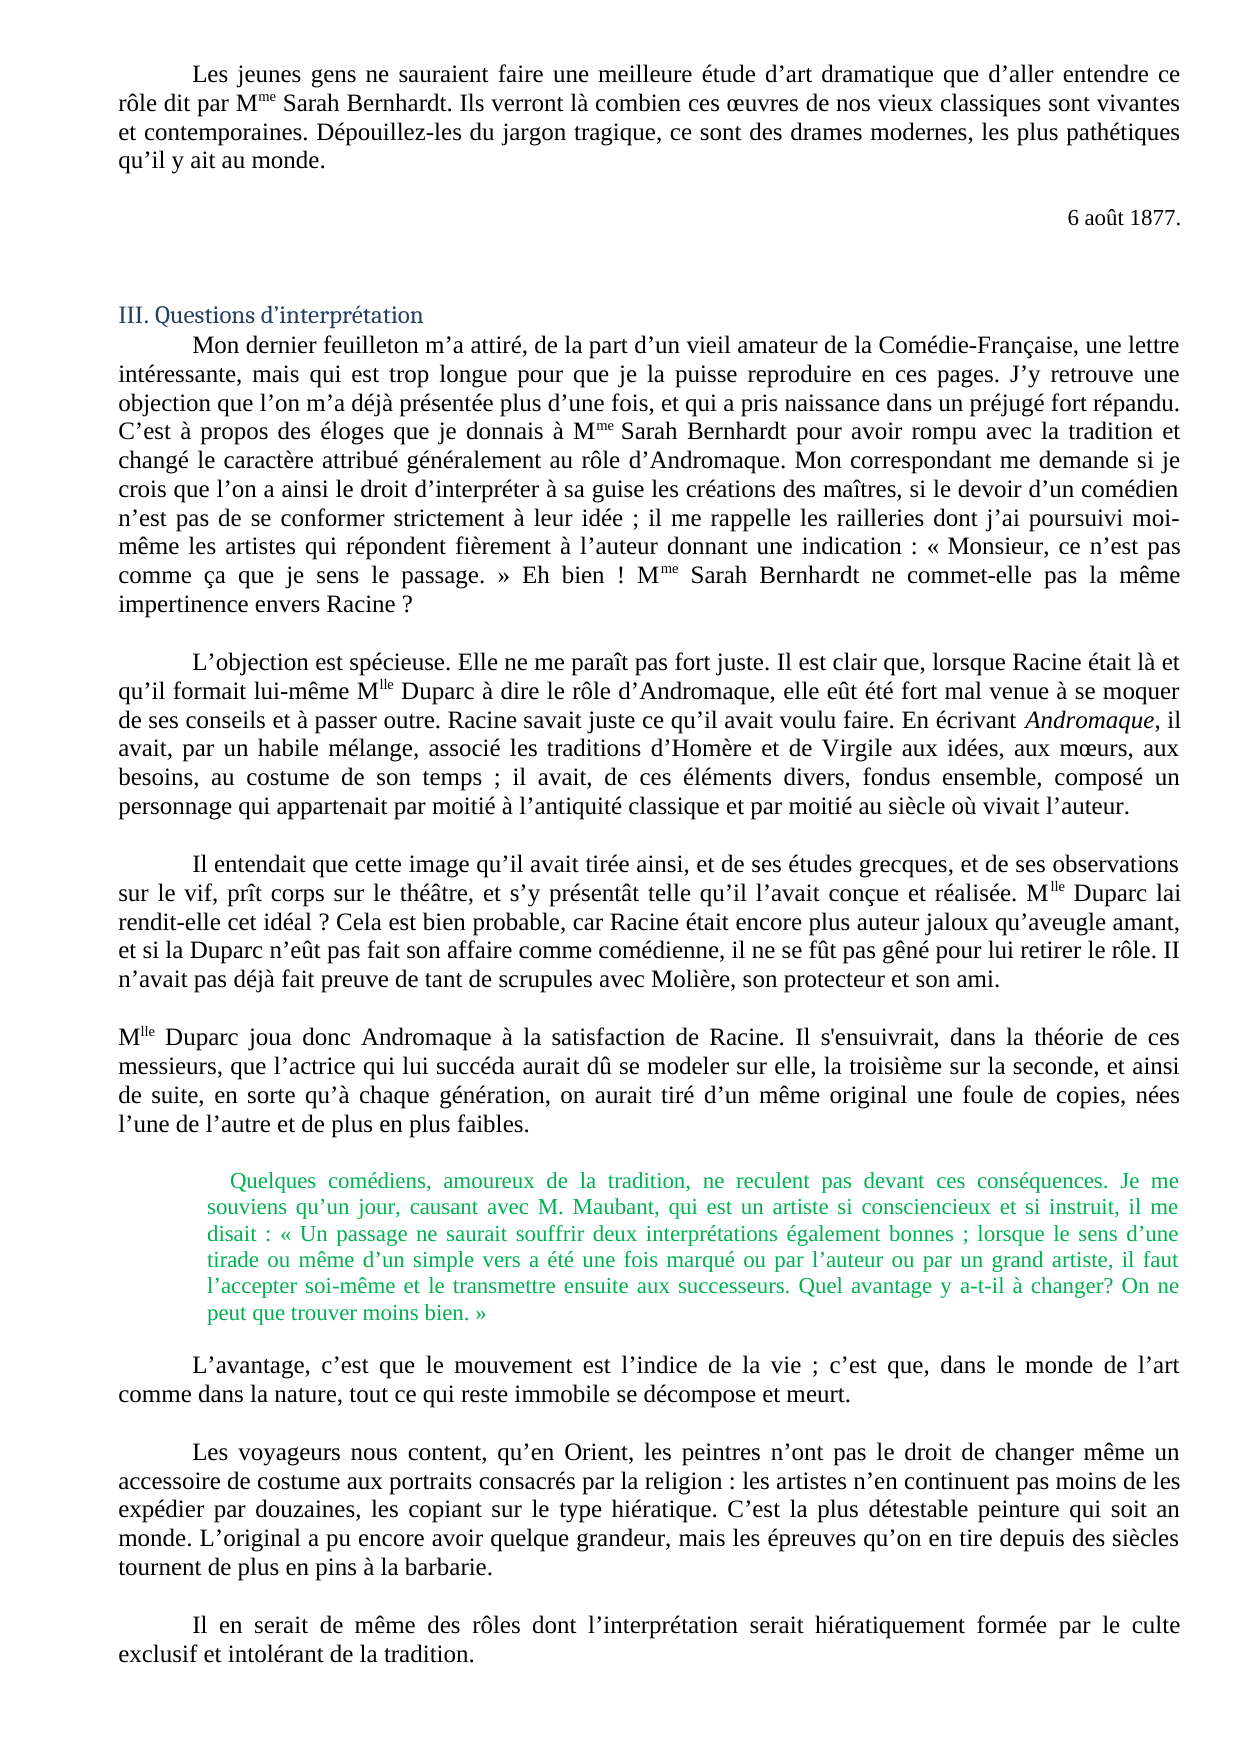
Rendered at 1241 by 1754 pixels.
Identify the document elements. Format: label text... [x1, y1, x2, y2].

text 6 août 1877. [118, 203, 1181, 230]
text Les jeunes gens ne sauraient faire une meilleure étude d’art dramatique que d’aller entendre ce rôle dit par Mme Sarah Bernhardt. Ils verront là combien ces œuvres de nos vieux classiques sont vivantes et contemporaines. Dépouillez-les du jargon tragique, ce sont des drames modernes, les plus pathétiques qu’il y ait au monde. [118, 59, 1181, 174]
text Il en serait de même des rôles dont l’interprétation serait hiératiquement formée par le culte exclusif et intolérant de la tradition. [118, 1610, 1181, 1668]
text Mlle Duparc joua donc Andromaque à la satisfaction de Racine. Il s'ensuivrait, dans la théorie de ces messieurs, que l’actrice qui lui succéda aurait dû se modeler sur elle, la troisième sur la seconde, et ainsi de suite, en sorte qu’à chaque génération, on aurait tiré d’un même original une foule de copies, nées l’une de l’autre et de plus en plus faibles. [118, 1022, 1181, 1137]
text L’avantage, c’est que le mouvement est l’indice de la vie ; c’est que, dans le monde de l’art comme dans la nature, tout ce qui reste immobile se décompose et meurt. [118, 1350, 1181, 1407]
subtitle III. Questions d’interprétation [118, 301, 1181, 330]
text Les voyageurs nous content, qu’en Orient, les peintres n’ont pas le droit de changer même un accessoire de costume aux portraits consacrés par la religion : les artistes n’en continuent pas moins de les expédier par douzaines, les copiant sur le type hiératique. C’est la plus détestable peinture qui soit an monde. L’original a pu encore avoir quelque grandeur, mais les épreuves qu’on en tire depuis des siècles tournent de plus en pins à la barbarie. [118, 1437, 1181, 1581]
text Il entendait que cette image qu’il avait tirée ainsi, et de ses études grecques, et de ses observations sur le vif, prît corps sur le théâtre, et s’y présentât telle qu’il l’avait conçue et réalisée. Mlle Duparc lai rendit-elle cet idéal ? Cela est bien probable, car Racine était encore plus auteur jaloux qu’aveugle amant, et si la Duparc n’eût pas fait son affaire comme comédienne, il ne se fût pas gêné pour lui retirer le rôle. II n’avait pas déjà fait preuve de tant de scrupules avec Molière, son protecteur et son ami. [118, 849, 1181, 993]
text Mon dernier feuilleton m’a attiré, de la part d’un vieil amateur de la Comédie-Française, une lettre intéressante, mais qui est trop longue pour que je la puisse reproduire en ces pages. J’y retrouve une objection que l’on m’a déjà présentée plus d’une fois, et qui a pris naissance dans un préjugé fort répandu. C’est à propos des éloges que je donnais à Mme Sarah Bernhardt pour avoir rompu avec la tradition et changé le caractère attribué généralement au rôle d’Andromaque. Mon correspondant me demande si je crois que l’on a ainsi le droit d’interpréter à sa guise les créations des maîtres, si le devoir d’un comédien n’est pas de se conformer strictement à leur idée ; il me rappelle les railleries dont j’ai poursuivi moi-même les artistes qui répondent fièrement à l’auteur donnant une indication : « Monsieur, ce n’est pas comme ça que je sens le passage. » Eh bien ! Mme Sarah Bernhardt ne commet-elle pas la même impertinence envers Racine ? [118, 330, 1181, 618]
text L’objection est spécieuse. Elle ne me paraît pas fort juste. Il est clair que, lorsque Racine était là et qu’il formait lui-même Mlle Duparc à dire le rôle d’Andromaque, elle eût été fort mal venue à se moquer de ses conseils et à passer outre. Racine savait juste ce qu’il avait voulu faire. En écrivant Andromaque, il avait, par un habile mélange, associé les traditions d’Homère et de Virgile aux idées, aux mœurs, aux besoins, au costume de son temps ; il avait, de ces éléments divers, fondus ensemble, composé un personnage qui appartenait par moitié à l’antiquité classique et par moitié au siècle où vivait l’auteur. [118, 647, 1181, 820]
text Quelques comédiens, amoureux de la tradition, ne reculent pas devant ces conséquences. Je me souviens qu’un jour, causant avec M. Maubant, qui est un artiste si consciencieux et si instruit, il me disait : « Un passage ne saurait souffrir deux interprétations également bonnes ; lorsque le sens d’une tirade ou même d’un simple vers a été une fois marqué ou par l’auteur ou par un grand artiste, il faut l’accepter soi-même et le transmettre ensuite aux successeurs. Quel avantage y a-t-il à changer? On ne peut que trouver moins bien. » [207, 1167, 1181, 1325]
